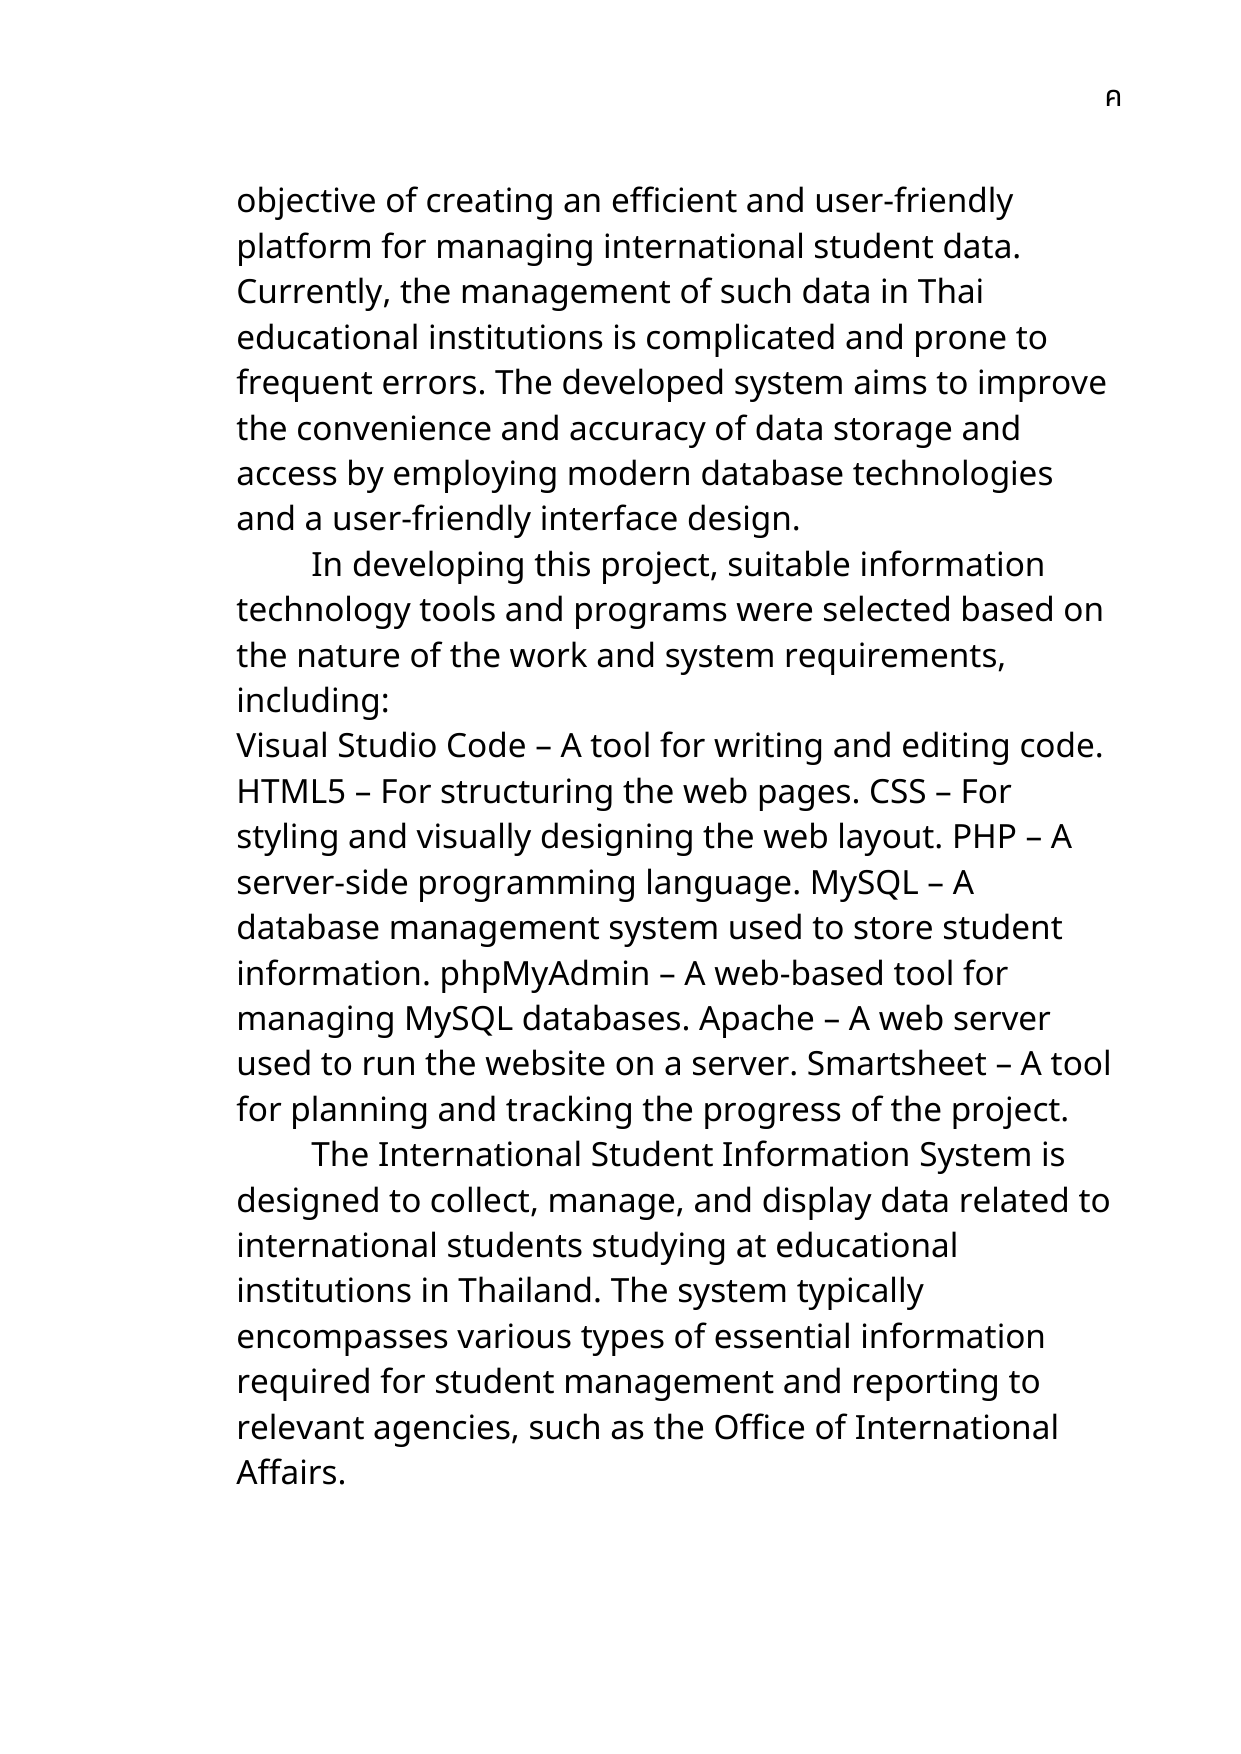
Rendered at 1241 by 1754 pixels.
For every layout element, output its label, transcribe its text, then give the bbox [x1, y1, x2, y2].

text In developing this project, suitable information technology tools and programs were selected based on the nature of the work and system requirements, including: [236, 541, 1122, 722]
text Visual Studio Code – A tool for writing and editing code. HTML5 – For structuring the web pages. CSS – For styling and visually designing the web layout. PHP – A server-side programming language. MySQL – A database management system used to store student information. phpMyAdmin – A web-based tool for managing MySQL databases. Apache – A web server used to run the website on a server. Smartsheet – A tool for planning and tracking the progress of the project. [236, 722, 1122, 1131]
text The International Student Information System is designed to collect, manage, and display data related to international students studying at educational institutions in Thailand. The system typically encompasses various types of essential information required for student management and reporting to relevant agencies, such as the Office of International Affairs. [236, 1131, 1122, 1494]
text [236, 177, 1122, 541]
